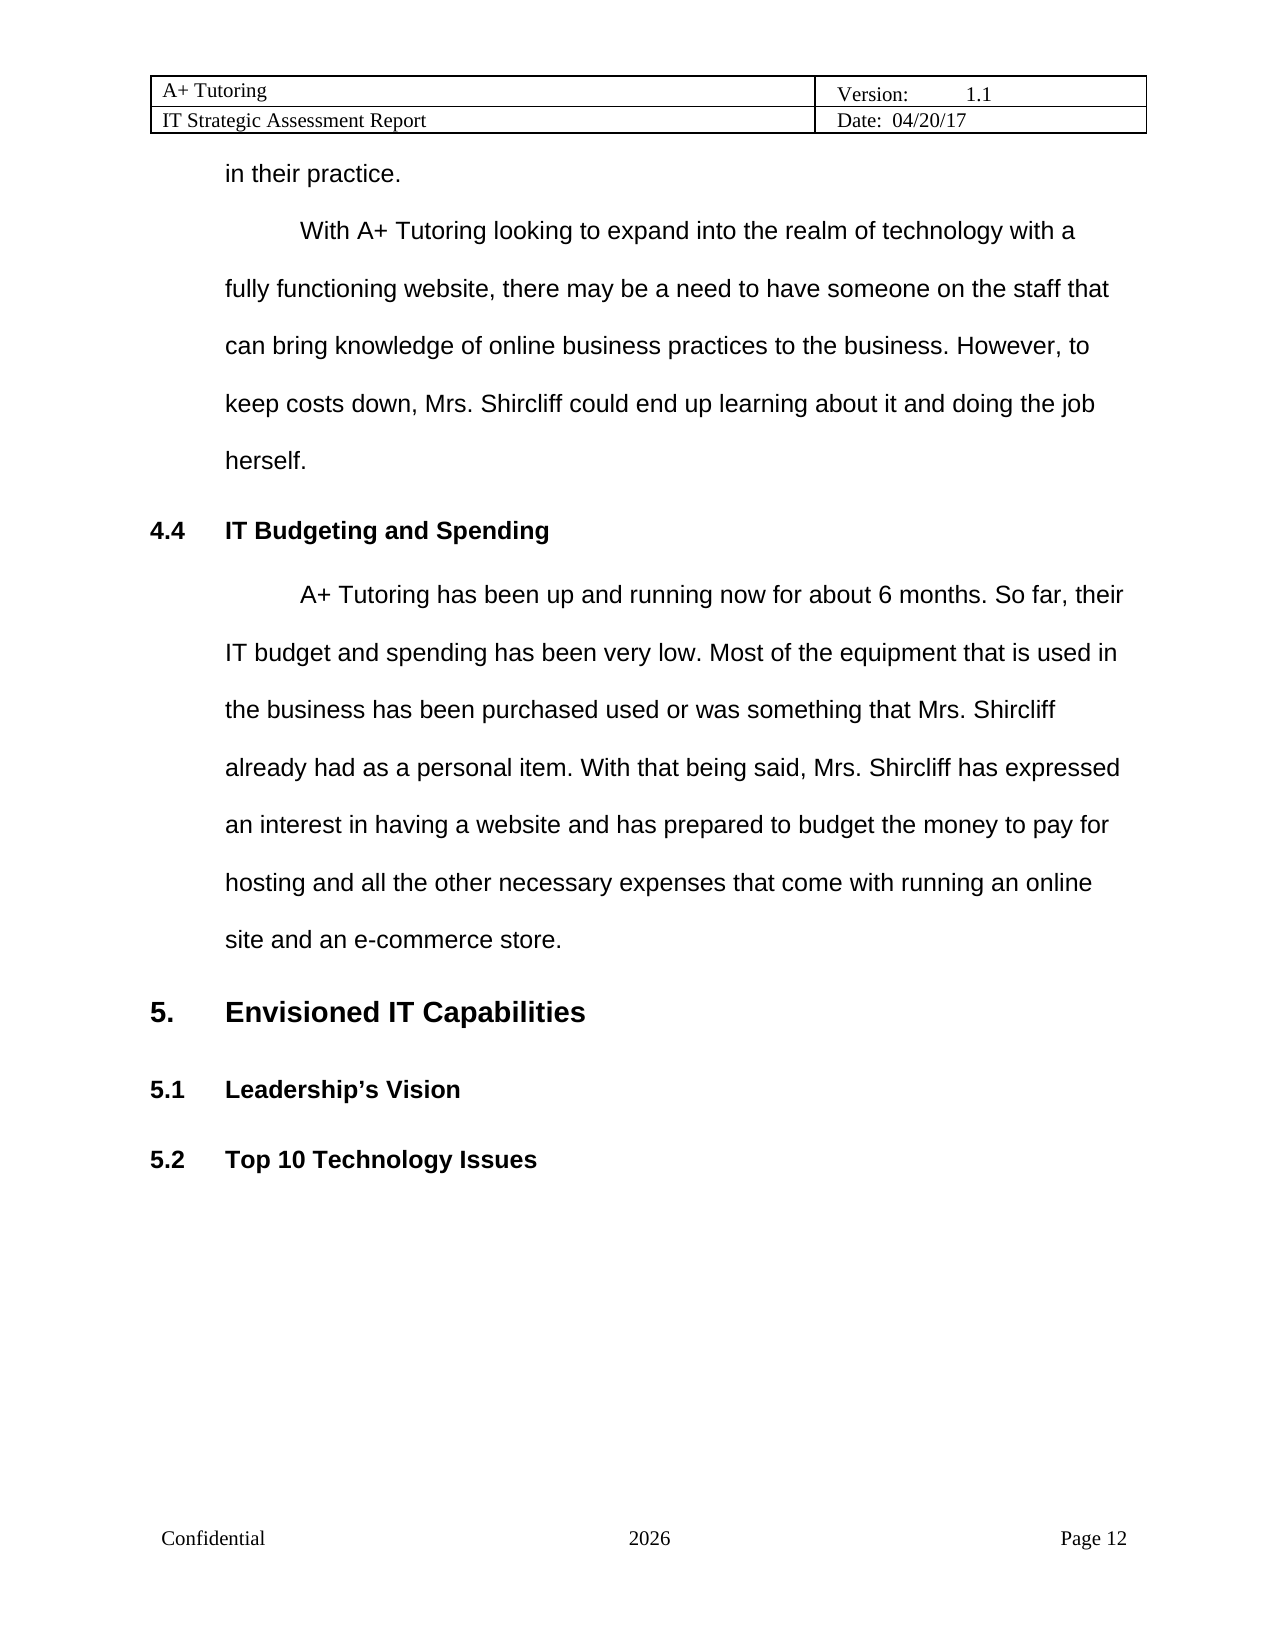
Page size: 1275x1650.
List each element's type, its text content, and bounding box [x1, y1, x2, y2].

subtitle Leadership’s Vision [150, 1075, 1125, 1103]
subtitle Top 10 Technology Issues [150, 1145, 1125, 1173]
subtitle Envisioned IT Capabilities [150, 995, 1125, 1029]
text With A+ Tutoring looking to expand into the realm of technology with a fully functioning website, there may be a need to have someone on the staff that can bring knowledge of online business practices to the business. However, to keep costs down, Mrs. Shircliff could end up learning about it and doing the job herself. [225, 216, 1125, 475]
text A+ Tutoring has been up and running now for about 6 months. So far, their IT budget and spending has been very low. Most of the equipment that is used in the business has been purchased used or was something that Mrs. Shircliff already had as a personal item. With that being said, Mrs. Shircliff has expressed an interest in having a website and has prepared to budget the money to pay for hosting and all the other necessary expenses that come with running an online site and an e-commerce store. [225, 580, 1125, 954]
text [225, 159, 1125, 188]
subtitle IT Budgeting and Spending [150, 516, 1125, 545]
